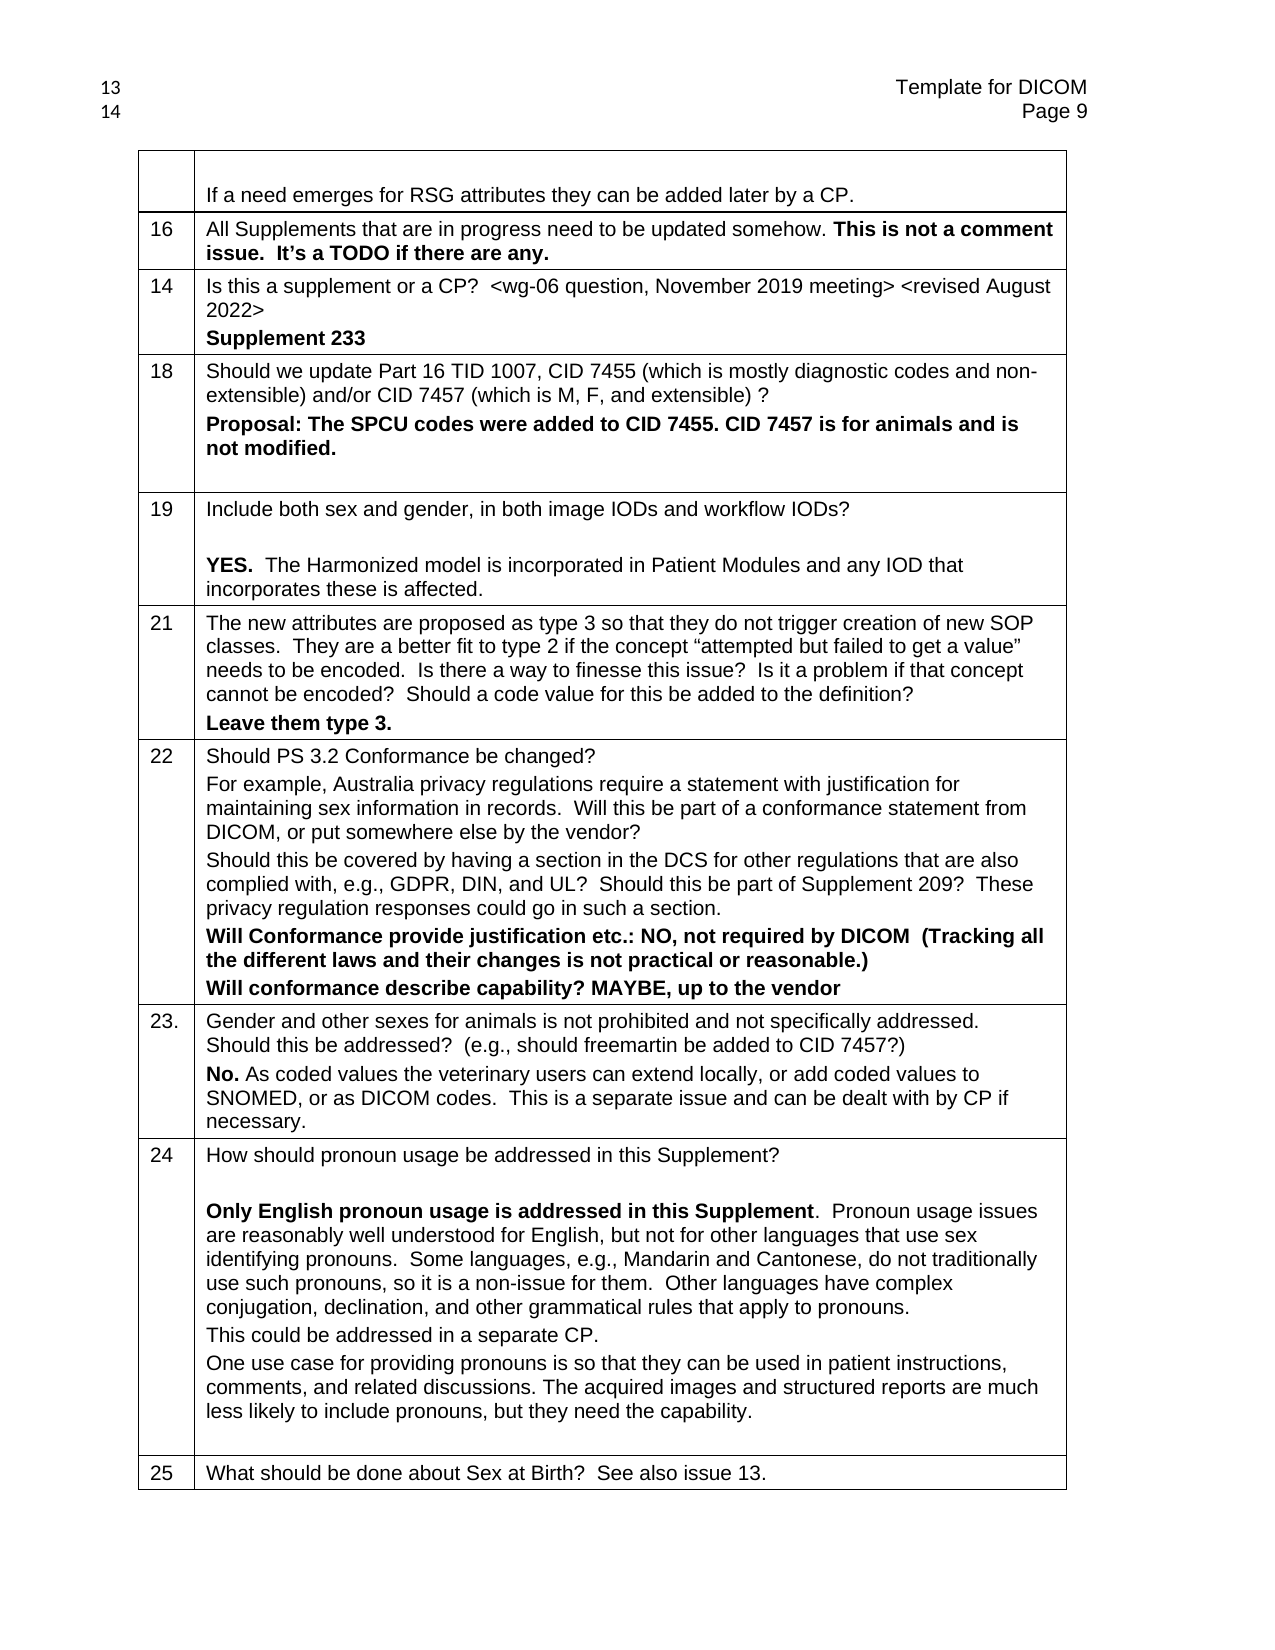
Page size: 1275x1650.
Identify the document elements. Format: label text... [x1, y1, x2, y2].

table_cell 21 [139, 606, 194, 738]
table_cell Should we update Part 16 TID 1007, CID 7455 (which is mostly diagnostic codes and non-extensible) and/or CID 7457 (which is M, F, and extensible) ? Proposal: The SPCU codes were added to CID 7455. CID 7457 is for animals and is not modified. [195, 355, 1066, 492]
table_cell 23. [139, 1005, 194, 1137]
table_cell 19 [139, 493, 194, 605]
table_cell The new attributes are proposed as type 3 so that they do not trigger creation of new SOP classes. They are a better fit to type 2 if the concept “attempted but failed to get a value” needs to be encoded. Is there a way to finesse this issue? Is it a problem if that concept cannot be encoded? Should a code value for this be added to the definition? Leave them type 3. [195, 606, 1066, 738]
table_cell Gender and other sexes for animals is not prohibited and not specifically addressed. Should this be addressed? (e.g., should freemartin be added to CID 7457?) No. As coded values the veterinary users can extend locally, or add coded values to SNOMED, or as DICOM codes. This is a separate issue and can be dealt with by CP if necessary. [195, 1005, 1066, 1137]
table_cell 24 [139, 1139, 194, 1455]
table_cell 22 [139, 740, 194, 1004]
table_cell 25 [139, 1456, 194, 1488]
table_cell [195, 1456, 1066, 1488]
table_cell 14 [139, 270, 194, 354]
table_cell 18 [139, 355, 194, 492]
table_cell 13 [139, 151, 194, 211]
table_cell Is this a supplement or a CP? <wg-06 question, November 2019 meeting> <revised August 2022> Supplement 233 [195, 270, 1066, 354]
table_cell Should PS 3.2 Conformance be changed? For example, Australia privacy regulations require a statement with justification for maintaining sex information in records. Will this be part of a conformance statement from DICOM, or put somewhere else by the vendor? Should this be covered by having a section in the DCS for other regulations that are also complied with, e.g., GDPR, DIN, and UL? Should this be part of Supplement 209? These privacy regulation responses could go in such a section. Will Conformance provide justification etc.: NO, not required by DICOM (Tracking all the different laws and their changes is not practical or reasonable.) Will conformance describe capability? MAYBE, up to the vendor [195, 740, 1066, 1004]
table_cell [195, 151, 1066, 211]
table_cell Include both sex and gender, in both image IODs and workflow IODs? YES. The Harmonized model is incorporated in Patient Modules and any IOD that incorporates these is affected. [195, 493, 1066, 605]
table_cell All Supplements that are in progress need to be updated somehow. This is not a comment issue. It’s a TODO if there are any. [195, 213, 1066, 269]
table_cell 16 [139, 213, 194, 269]
table_cell How should pronoun usage be addressed in this Supplement? Only English pronoun usage is addressed in this Supplement. Pronoun usage issues are reasonably well understood for English, but not for other languages that use sex identifying pronouns. Some languages, e.g., Mandarin and Cantonese, do not traditionally use such pronouns, so it is a non-issue for them. Other languages have complex conjugation, declination, and other grammatical rules that apply to pronouns. This could be addressed in a separate CP. One use case for providing pronouns is so that they can be used in patient instructions, comments, and related discussions. The acquired images and structured reports are much less likely to include pronouns, but they need the capability. [195, 1139, 1066, 1455]
